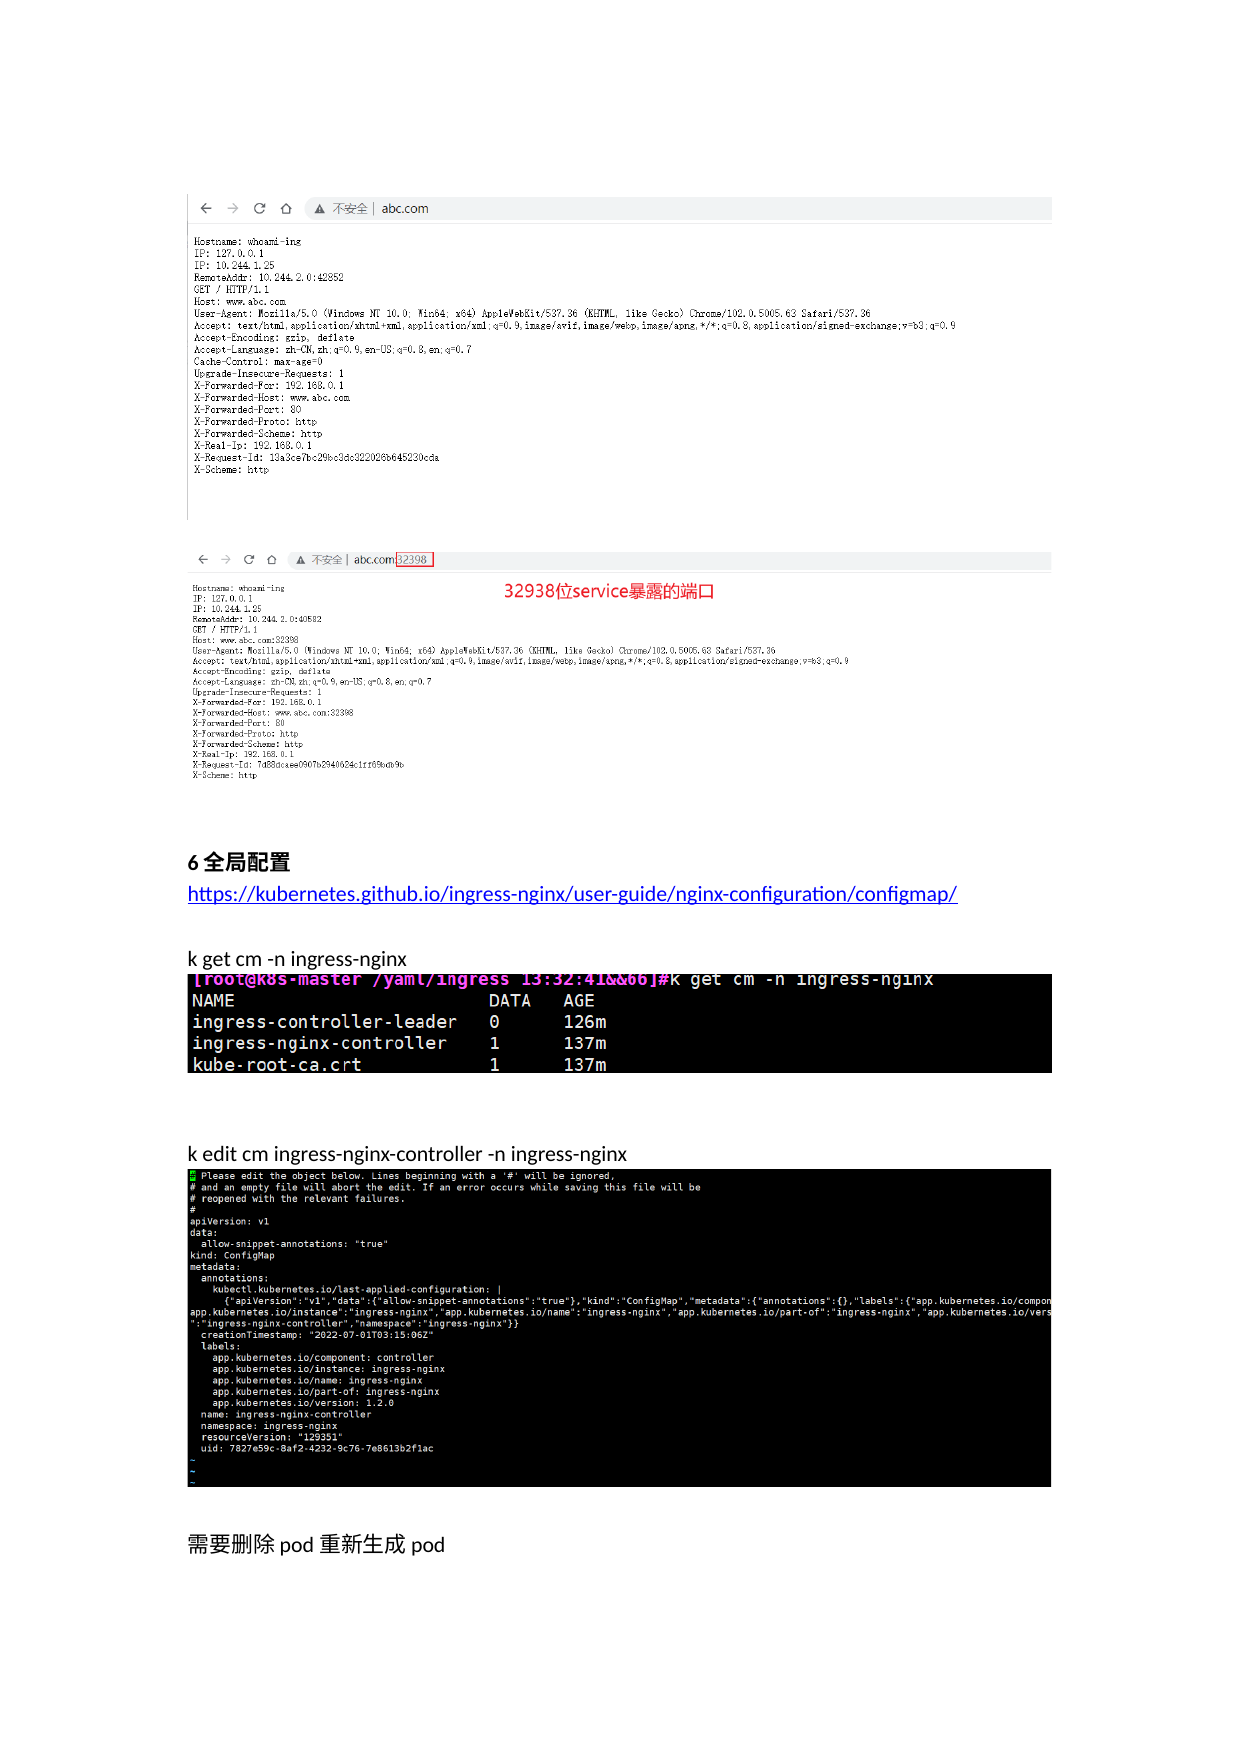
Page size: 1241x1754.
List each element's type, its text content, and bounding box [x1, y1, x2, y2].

text k edit cm ingress-nginx-controller -n ingress-nginx [187, 1137, 1053, 1169]
text 6 全局配置 [187, 844, 1053, 877]
text https://kubernetes.github.io/ingress-nginx/user-guide/nginx-configuration/configmap/ [187, 877, 1053, 909]
text k get cm -n ingress-nginx [187, 942, 1053, 974]
picture [187, 194, 1052, 520]
picture [187, 1169, 1052, 1487]
picture [187, 552, 1052, 803]
text 需要删除pod 重新生成pod [187, 1527, 1053, 1559]
picture [187, 974, 1052, 1073]
